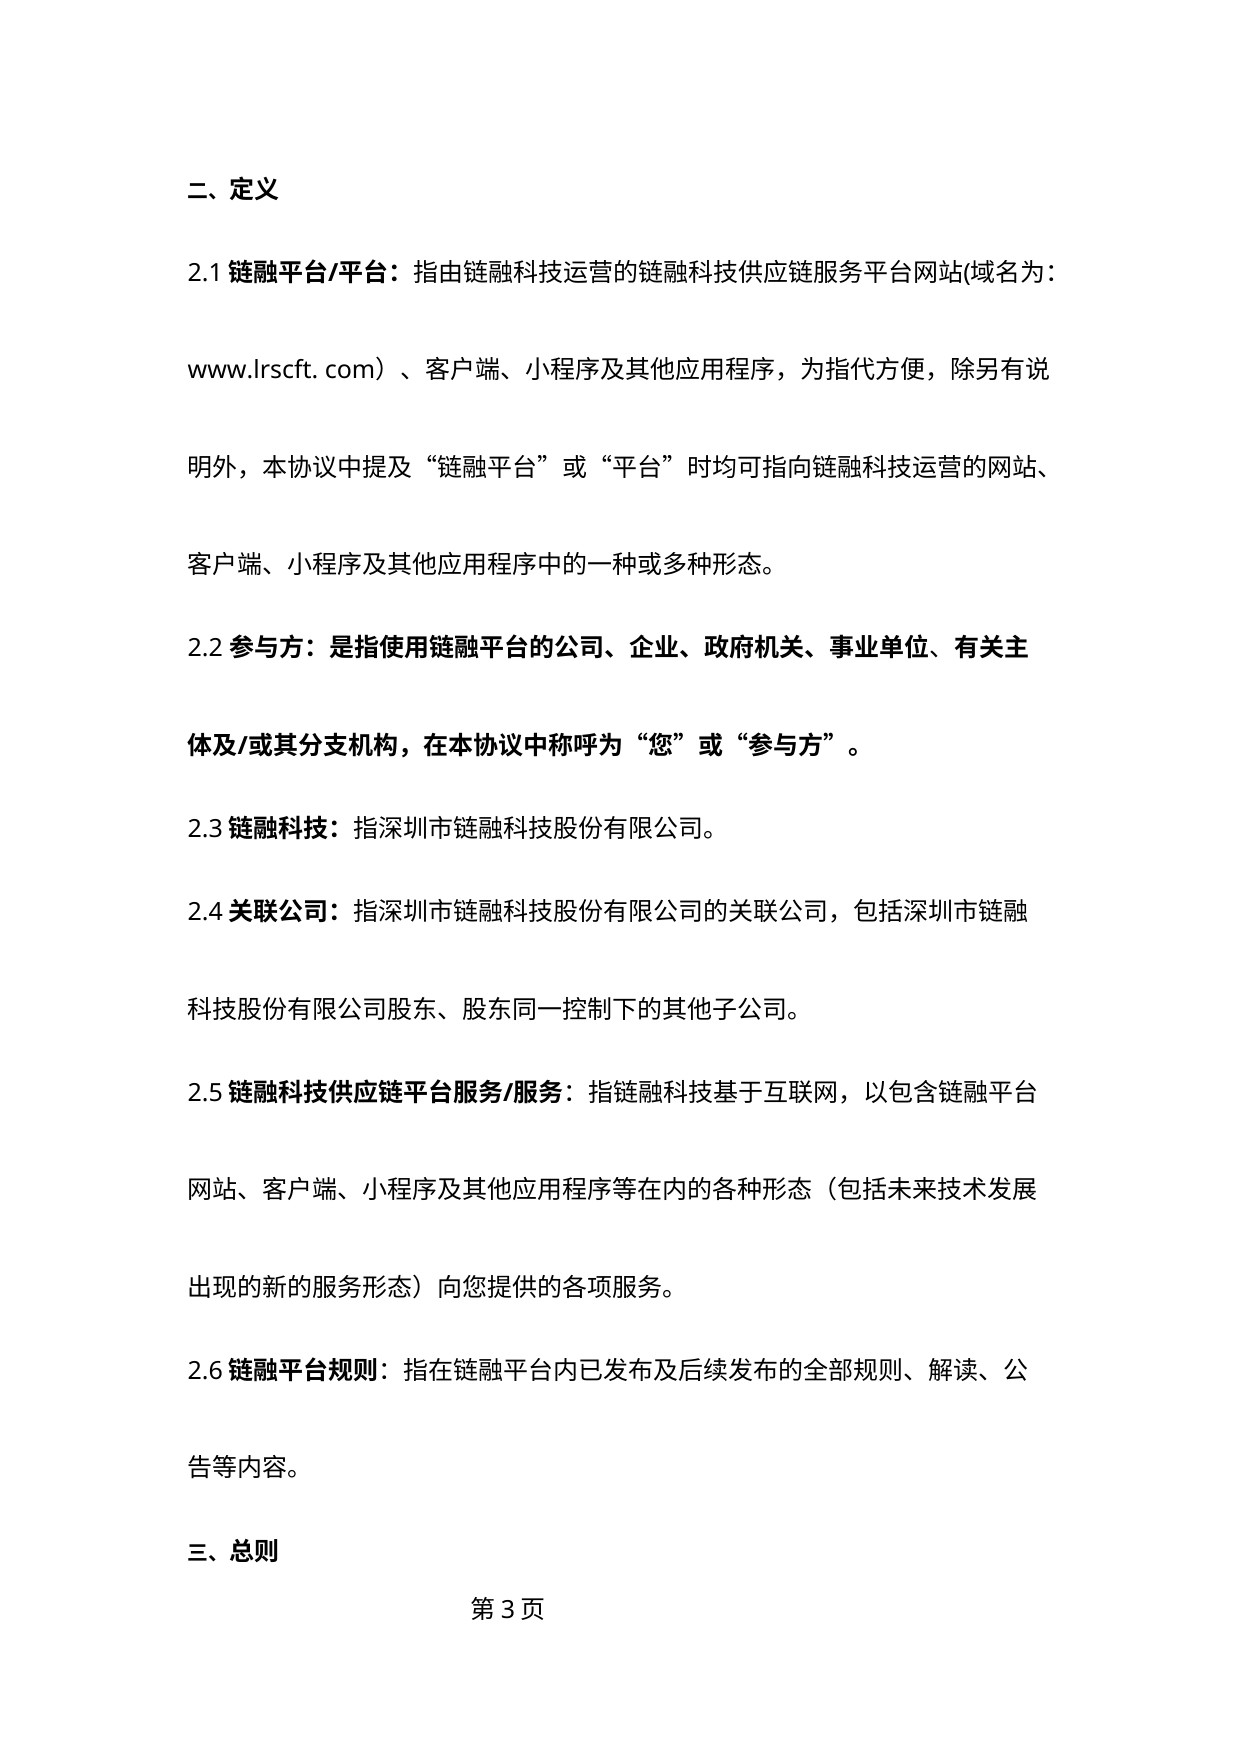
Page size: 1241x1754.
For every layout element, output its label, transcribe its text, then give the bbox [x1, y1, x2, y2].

list 总则 [187, 1517, 1053, 1582]
text 2.2 参与方：是指使用链融平台的公司、企业、政府机关、事业单位、有关主体及/或其分支机构，在本协议中称呼为“您”或“参与方”。 [187, 613, 1053, 776]
text 2.5链融科技供应链平台服务/服务：指链融科技基于互联网，以包含链融平台网站、客户端、小程序及其他应用程序等在内的各种形态（包括未来技术发展出现的新的服务形态）向您提供的各项服务。 [187, 1058, 1053, 1318]
text 2.4关联公司：指深圳市链融科技股份有限公司的关联公司，包括深圳市链融科技股份有限公司股东、股东同一控制下的其他子公司。 [187, 877, 1053, 1040]
list 2.6链融平台规则：指在链融平台内已发布及后续发布的全部规则、解读、公告等内容。 [187, 1336, 1053, 1498]
text 2.1链融平台/平台：指由链融科技运营的链融科技供应链服务平台网站(域名为：www.lrscft. com）、客户端、小程序及其他应用程序，为指代方便，除另有说明外，本协议中提及“链融平台”或“平台”时均可指向链融科技运营的网站、客户端、小程序及其他应用程序中的一种或多种形态。 [187, 238, 1053, 595]
list 定义 [187, 155, 1053, 220]
text 2.3链融科技：指深圳市链融科技股份有限公司。 [187, 794, 1053, 859]
